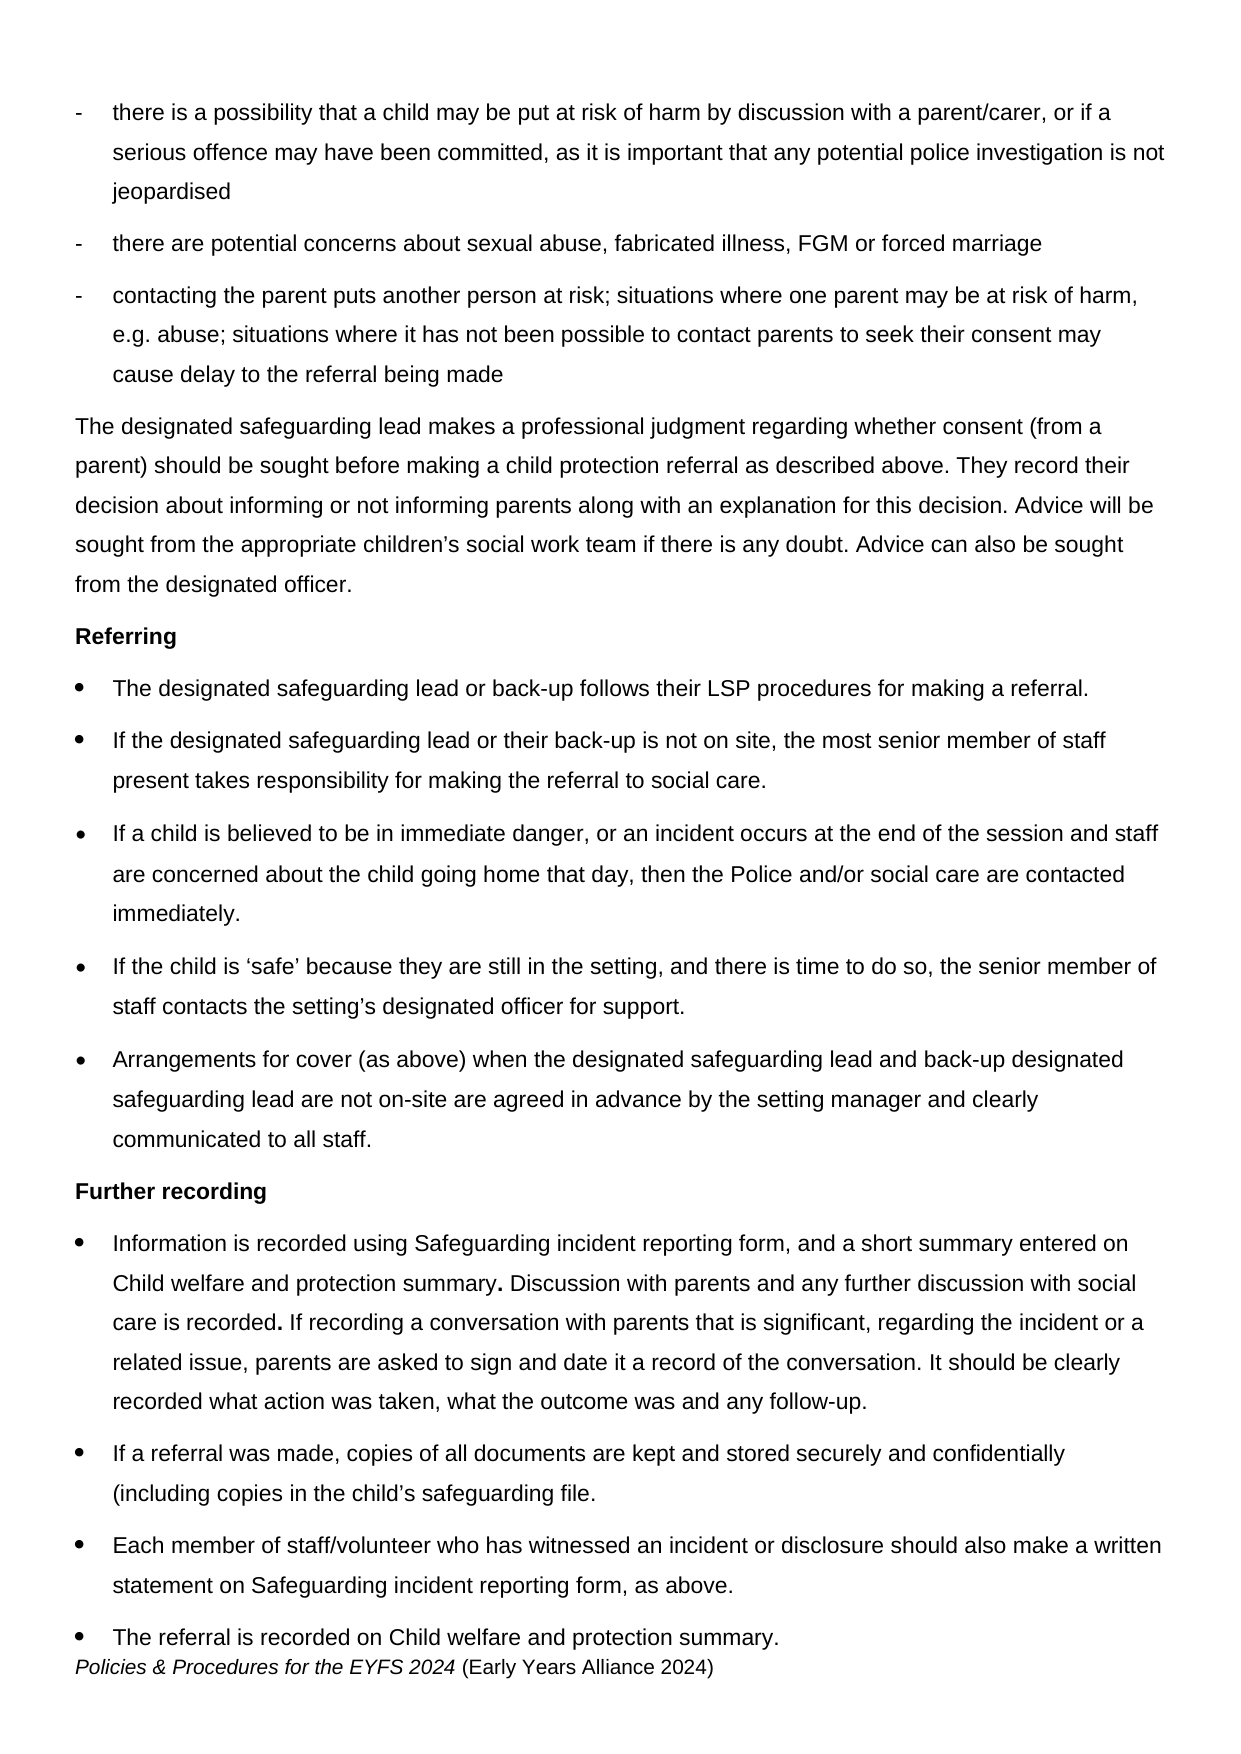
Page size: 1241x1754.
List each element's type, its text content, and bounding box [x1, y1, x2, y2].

text Further recording [75, 1178, 1165, 1204]
text Referring [75, 623, 1165, 649]
list If the child is ‘safe’ because they are still in the setting, and there is time to do so, the senior member of staff contacts the setting’s designated officer for support. [75, 952, 1165, 1019]
list Information is recorded using Safeguarding incident reporting form, and a short summary entered on Child welfare and protection summary. Discussion with parents and any further discussion with social care is recorded. If recording a conversation with parents that is significant, regarding the incident or a related issue, parents are asked to sign and date it a record of the conversation. It should be clearly recorded what action was taken, what the outcome was and any follow-up. [75, 1230, 1165, 1414]
list The referral is recorded on Child welfare and protection summary. [75, 1624, 1165, 1651]
list Arrangements for cover (as above) when the designated safeguarding lead and back-up designated safeguarding lead are not on-site are agreed in advance by the setting manager and clearly communicated to all staff. [75, 1045, 1165, 1152]
list there are potential concerns about sexual abuse, fabricated illness, FGM or forced marriage [75, 230, 1165, 256]
list The designated safeguarding lead or back-up follows their LSP procedures for making a referral. [75, 675, 1165, 702]
list there is a possibility that a child may be put at risk of harm by discussion with a parent/carer, or if a serious offence may have been committed, as it is important that any potential police investigation is not jeopardised [75, 99, 1165, 204]
list If the designated safeguarding lead or their back-up is not on site, the most senior member of staff present takes responsibility for making the referral to social care. [75, 727, 1165, 794]
list If a referral was made, copies of all documents are kept and stored securely and confidentially (including copies in the child’s safeguarding file. [75, 1440, 1165, 1507]
list If a child is believed to be in immediate danger, or an incident occurs at the end of the session and staff are concerned about the child going home that day, then the Police and/or social care are contacted immediately. [75, 819, 1165, 926]
list contacting the parent puts another person at risk; situations where one parent may be at risk of harm, e.g. abuse; situations where it has not been possible to contact parents to seek their consent may cause delay to the referral being made [75, 282, 1165, 387]
text The designated safeguarding lead makes a professional judgment regarding whether consent (from a parent) should be sought before making a child protection referral as described above. They record their decision about informing or not informing parents along with an explanation for this decision. Advice will be sought from the appropriate children’s social work team if there is any doubt. Advice can also be sought from the designated officer. [75, 413, 1165, 597]
list Each member of staff/volunteer who has witnessed an incident or disclosure should also make a written statement on Safeguarding incident reporting form, as above. [75, 1532, 1165, 1598]
